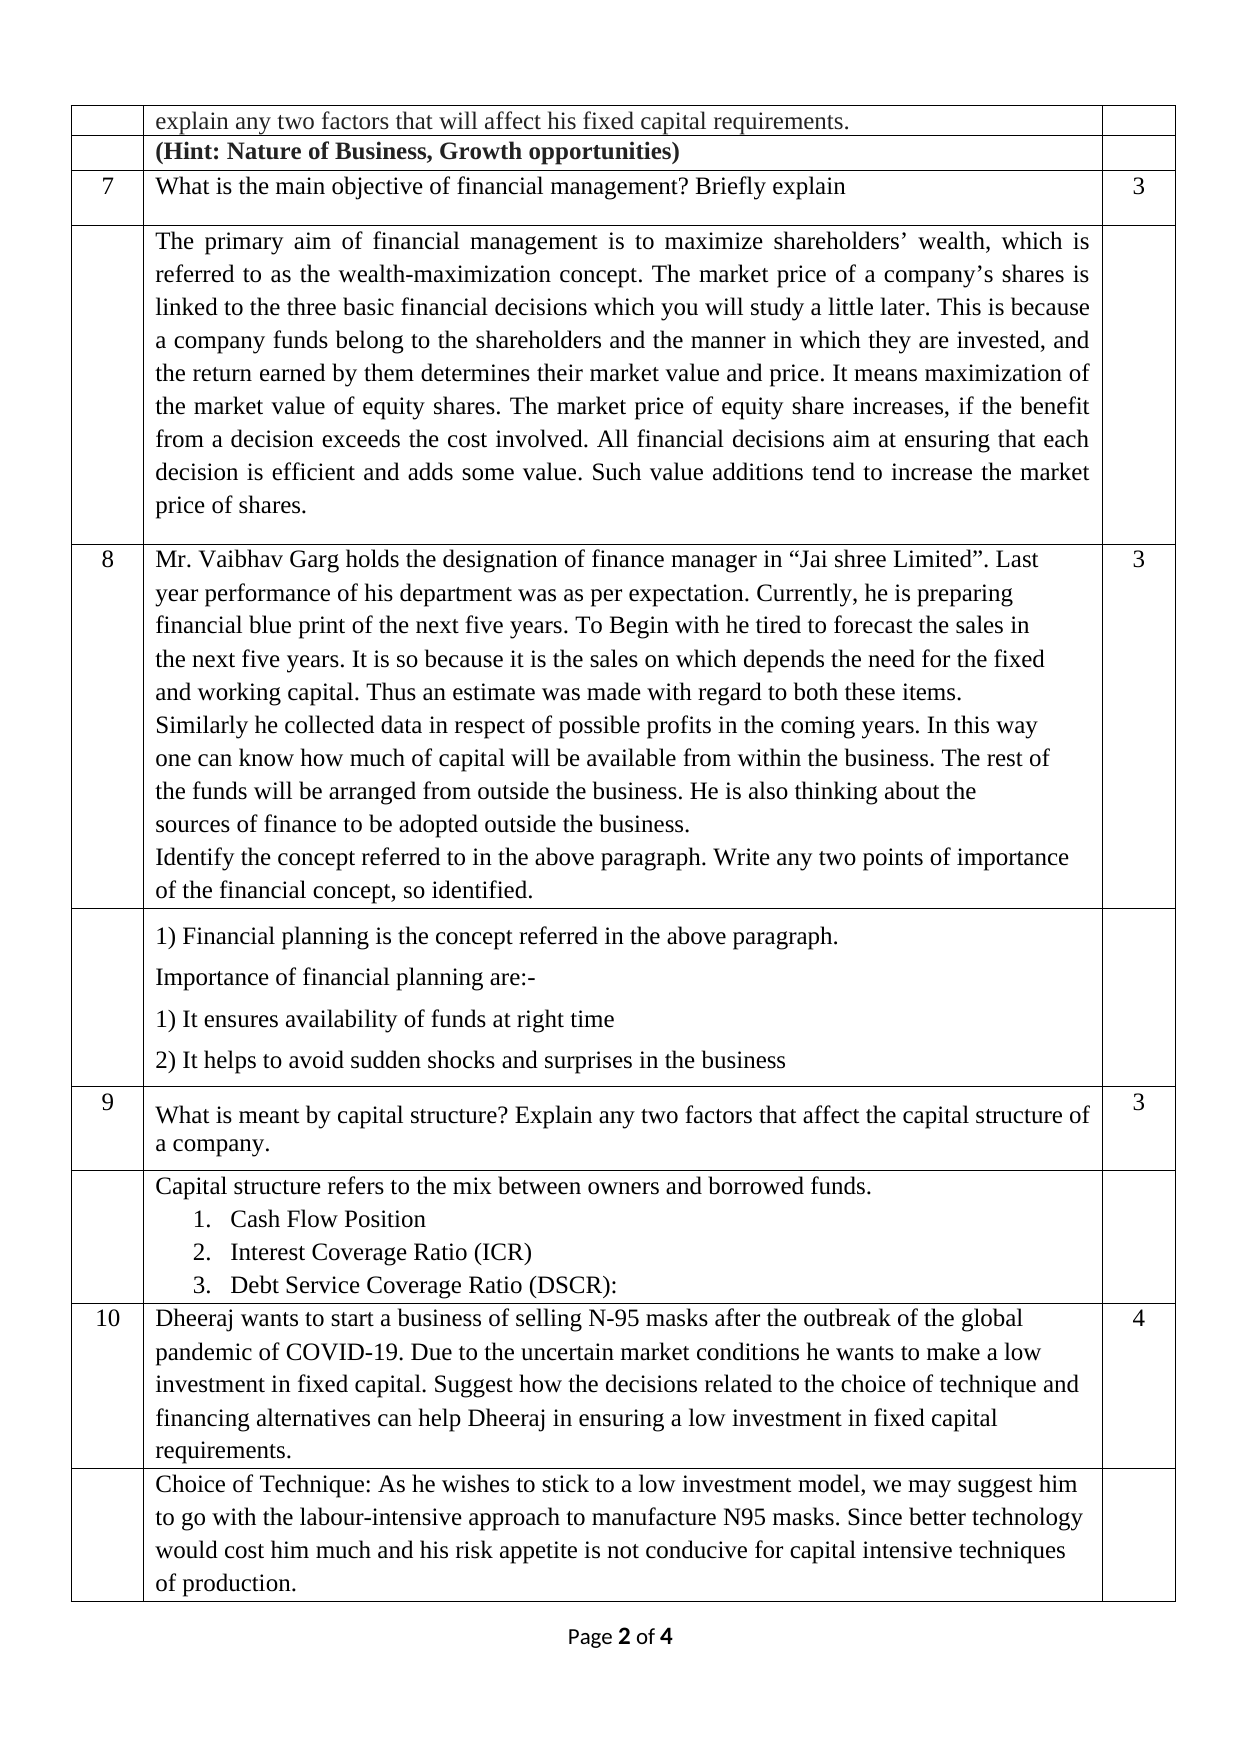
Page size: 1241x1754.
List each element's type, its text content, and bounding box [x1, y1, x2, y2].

table_cell Dheeraj wants to start a business of selling N-95 masks after the outbreak of the global pandemic of COVID-19. Due to the uncertain market conditions he wants to make a low investment in fixed capital. Suggest how the decisions related to the choice of technique and financing alternatives can help Dheeraj in ensuring a low investment in fixed capital requirements. [144, 1304, 1102, 1468]
table_cell What is the main objective of financial management? Briefly explain [144, 171, 1102, 225]
table_cell 1) Financial planning is the concept referred in the above paragraph. Importance of financial planning are:- 1) It ensures availability of funds at right time 2) It helps to avoid sudden shocks and surprises in the business [144, 909, 1102, 1086]
table_cell [72, 1171, 143, 1302]
table_cell Capital structure refers to the mix between owners and borrowed funds. Cash Flow Position Interest Coverage Ratio (ICR) Debt Service Coverage Ratio (DSCR): [144, 1171, 1102, 1302]
table_cell [72, 909, 143, 1086]
table_cell Mr. Vaibhav Garg holds the designation of finance manager in “Jai shree Limited”. Last year performance of his department was as per expectation. Currently, he is preparing financial blue print of the next five years. To Begin with he tired to forecast the sales in the next five years. It is so because it is the sales on which depends the need for the fixed and working capital. Thus an estimate was made with regard to both these items. Similarly he collected data in respect of possible profits in the coming years. In this way one can know how much of capital will be available from within the business. The rest of the funds will be arranged from outside the business. He is also thinking about the sources of finance to be adopted outside the business. Identify the concept referred to in the above paragraph. Write any two points of importance of the financial concept, so identified. [144, 545, 1102, 908]
table_cell 4 [1103, 1304, 1175, 1468]
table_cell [144, 106, 1102, 135]
table_cell 9 [72, 1087, 143, 1170]
table_cell [1103, 226, 1175, 543]
table_cell 6 [72, 106, 143, 135]
table_cell 3 [1103, 171, 1175, 225]
table_cell 7 [72, 171, 143, 225]
table_cell [72, 1469, 143, 1601]
table_cell What is meant by capital structure? Explain any two factors that affect the capital structure of a company. [144, 1087, 1102, 1170]
table_cell [1103, 1171, 1175, 1302]
table_cell 8 [72, 545, 143, 908]
table_cell [72, 136, 143, 170]
table_cell (Hint: Nature of Business, Growth opportunities) [144, 136, 1102, 170]
table_cell [1103, 909, 1175, 1086]
table_cell [1103, 1469, 1175, 1601]
table_cell 2 [1103, 106, 1175, 135]
table_cell 3 [1103, 545, 1175, 908]
table_cell 3 [1103, 1087, 1175, 1170]
table_cell The primary aim of financial management is to maximize shareholders’ wealth, which is referred to as the wealth-maximization concept. The market price of a company’s shares is linked to the three basic financial decisions which you will study a little later. This is because a company funds belong to the shareholders and the manner in which they are invested, and the return earned by them determines their market value and price. It means maximization of the market value of equity shares. The market price of equity share increases, if the benefit from a decision exceeds the cost involved. All financial decisions aim at ensuring that each decision is efficient and adds some value. Such value additions tend to increase the market price of shares. [144, 226, 1102, 543]
table_cell 10 [72, 1304, 143, 1468]
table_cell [144, 1469, 1102, 1601]
table_cell [72, 226, 143, 543]
table_cell [1103, 136, 1175, 170]
